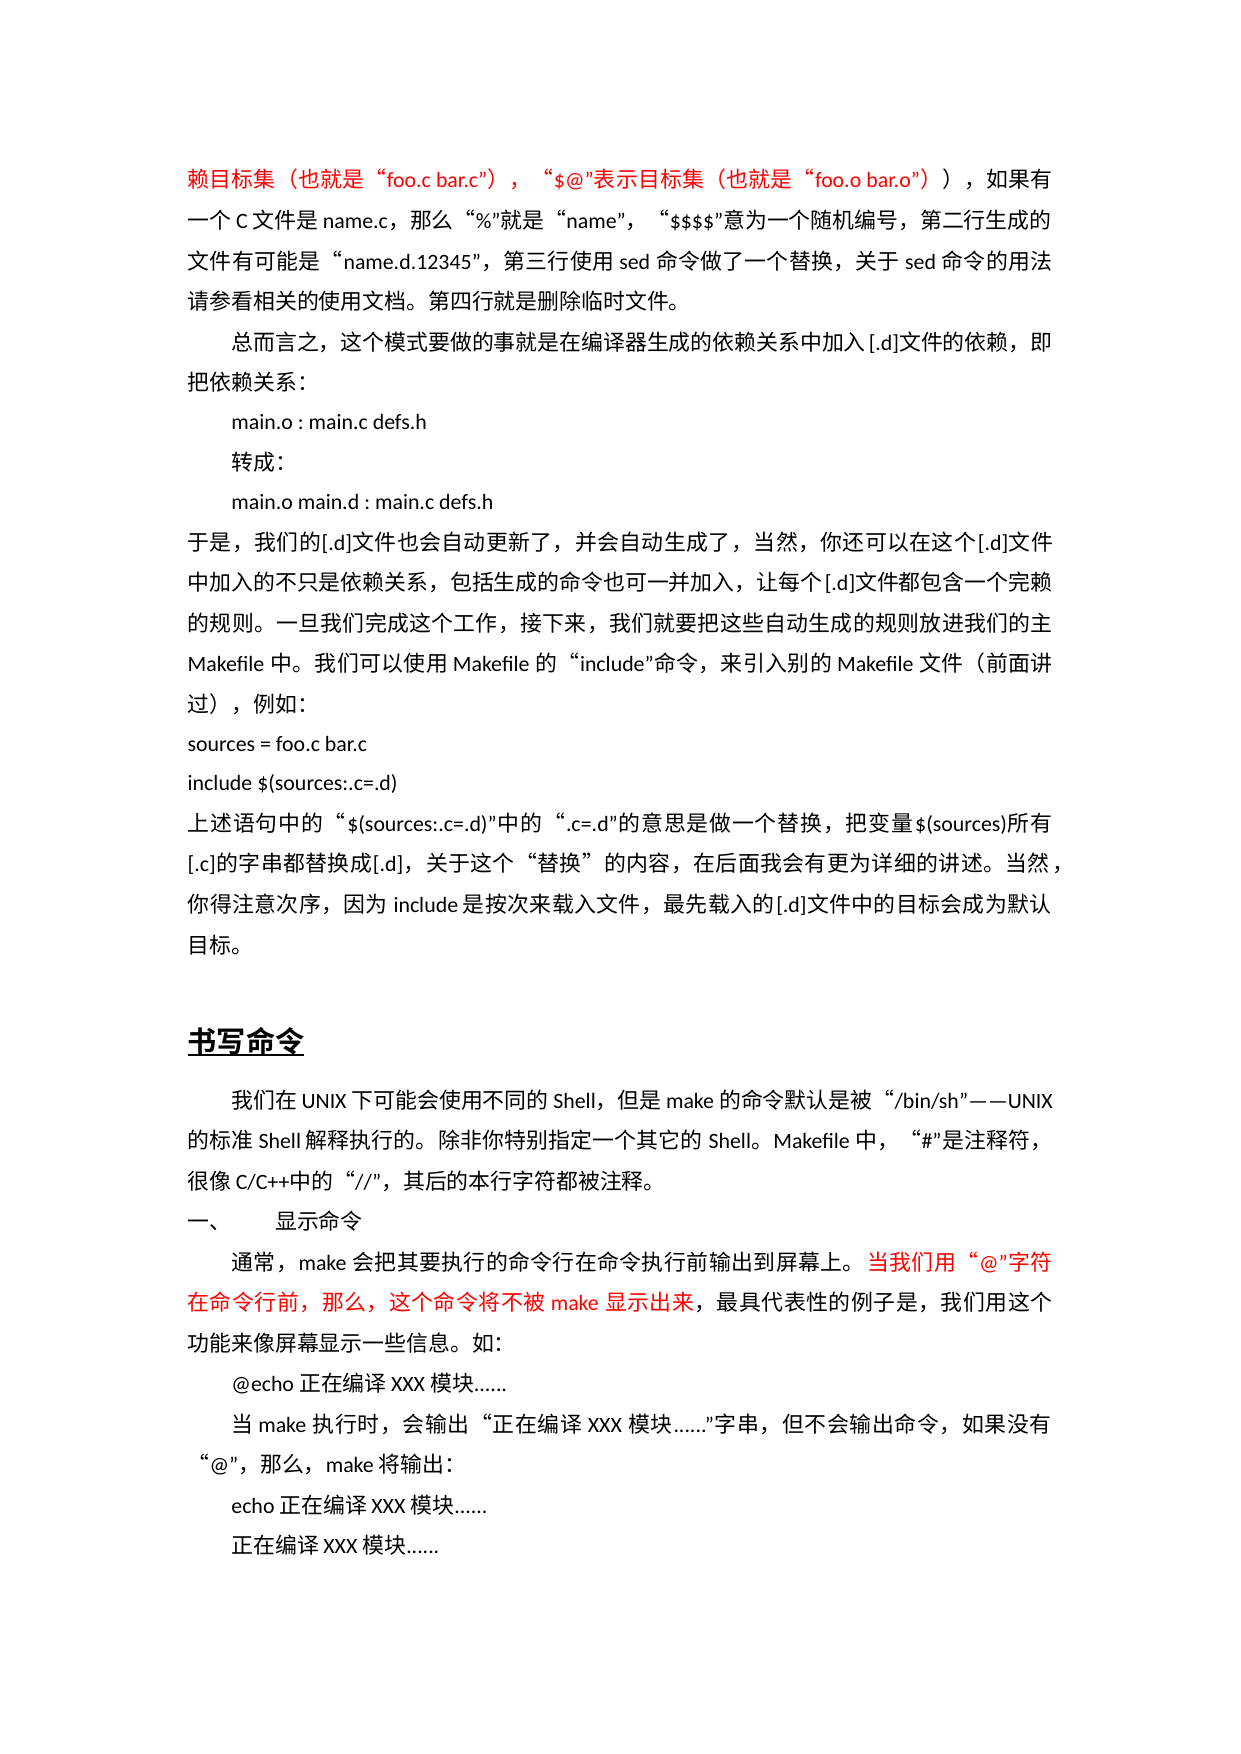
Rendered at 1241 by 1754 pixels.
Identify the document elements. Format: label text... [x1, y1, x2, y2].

text 正在编译XXX 模块...... [187, 1528, 1053, 1560]
text @echo 正在编译XXX 模块...... [187, 1366, 1053, 1398]
text include $(sources:.c=.d) [187, 766, 1053, 799]
text main.o main.d : main.c defs.h [187, 485, 1053, 517]
text 转成： [187, 444, 1053, 477]
text 上述语句中的“$(sources:.c=.d)”中的“.c=.d”的意思是做一个替换，把变量$(sources)所有[.c]的字串都替换成[.d]，关于这个“替换”的内容，在后面我会有更为详细的讲述。当然，你得注意次序，因为include是按次来载入文件，最先载入的[.d]文件中的目标会成为默认目标。 [187, 805, 1053, 960]
text 书写命令 [187, 1007, 1053, 1072]
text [187, 162, 1053, 316]
text 我们在UNIX 下可能会使用不同的Shell，但是make 的命令默认是被“/bin/sh”——UNIX 的标准Shell解释执行的。除非你特别指定一个其它的Shell。Makefile 中，“#”是注释符，很像C/C++中的“//”，其后的本行字符都被注释。 [187, 1082, 1053, 1196]
text 通常，make 会把其要执行的命令行在命令执行前输出到屏幕上。当我们用“@”字符在命令行前，那么，这个命令将不被make 显示出来，最具代表性的例子是，我们用这个功能来像屏幕显示一些信息。如： [187, 1244, 1053, 1358]
text echo 正在编译XXX 模块...... [187, 1487, 1053, 1520]
text sources = foo.c bar.c [187, 727, 1053, 759]
text 总而言之，这个模式要做的事就是在编译器生成的依赖关系中加入[.d]文件的依赖，即把依赖关系： [187, 324, 1053, 397]
list 显示命令 [187, 1204, 1053, 1236]
text main.o : main.c defs.h [187, 405, 1053, 438]
text 于是，我们的[.d]文件也会自动更新了，并会自动生成了，当然，你还可以在这个[.d]文件中加入的不只是依赖关系，包括生成的命令也可一并加入，让每个[.d]文件都包含一个完赖的规则。一旦我们完成这个工作，接下来，我们就要把这些自动生成的规则放进我们的主Makefile 中。我们可以使用Makefile 的“include”命令，来引入别的Makefile 文件（前面讲过），例如： [187, 524, 1053, 719]
text 当make 执行时，会输出“正在编译XXX 模块......”字串，但不会输出命令，如果没有“@”，那么，make 将输出： [187, 1406, 1053, 1479]
